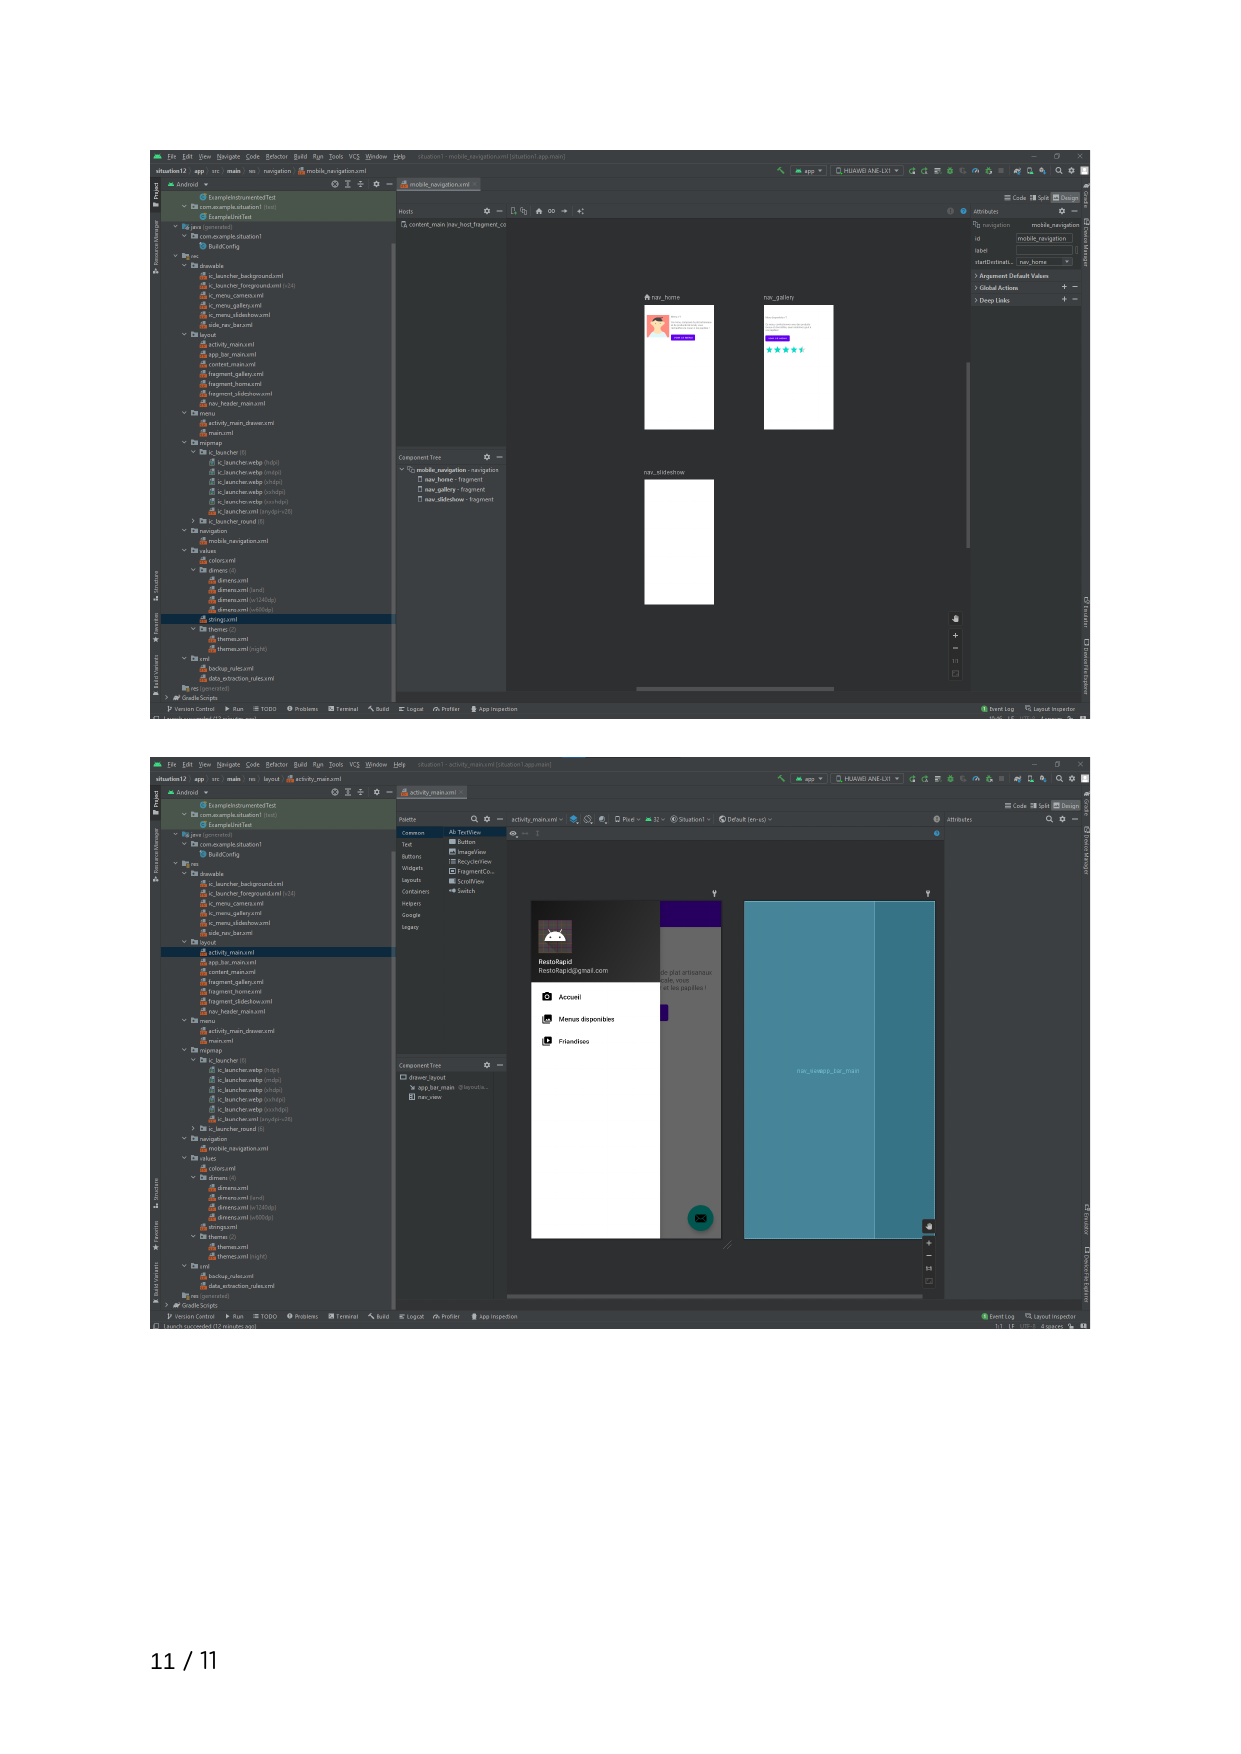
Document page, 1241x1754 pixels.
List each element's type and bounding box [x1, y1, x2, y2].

picture [150, 757, 1091, 1329]
picture [150, 150, 1091, 719]
